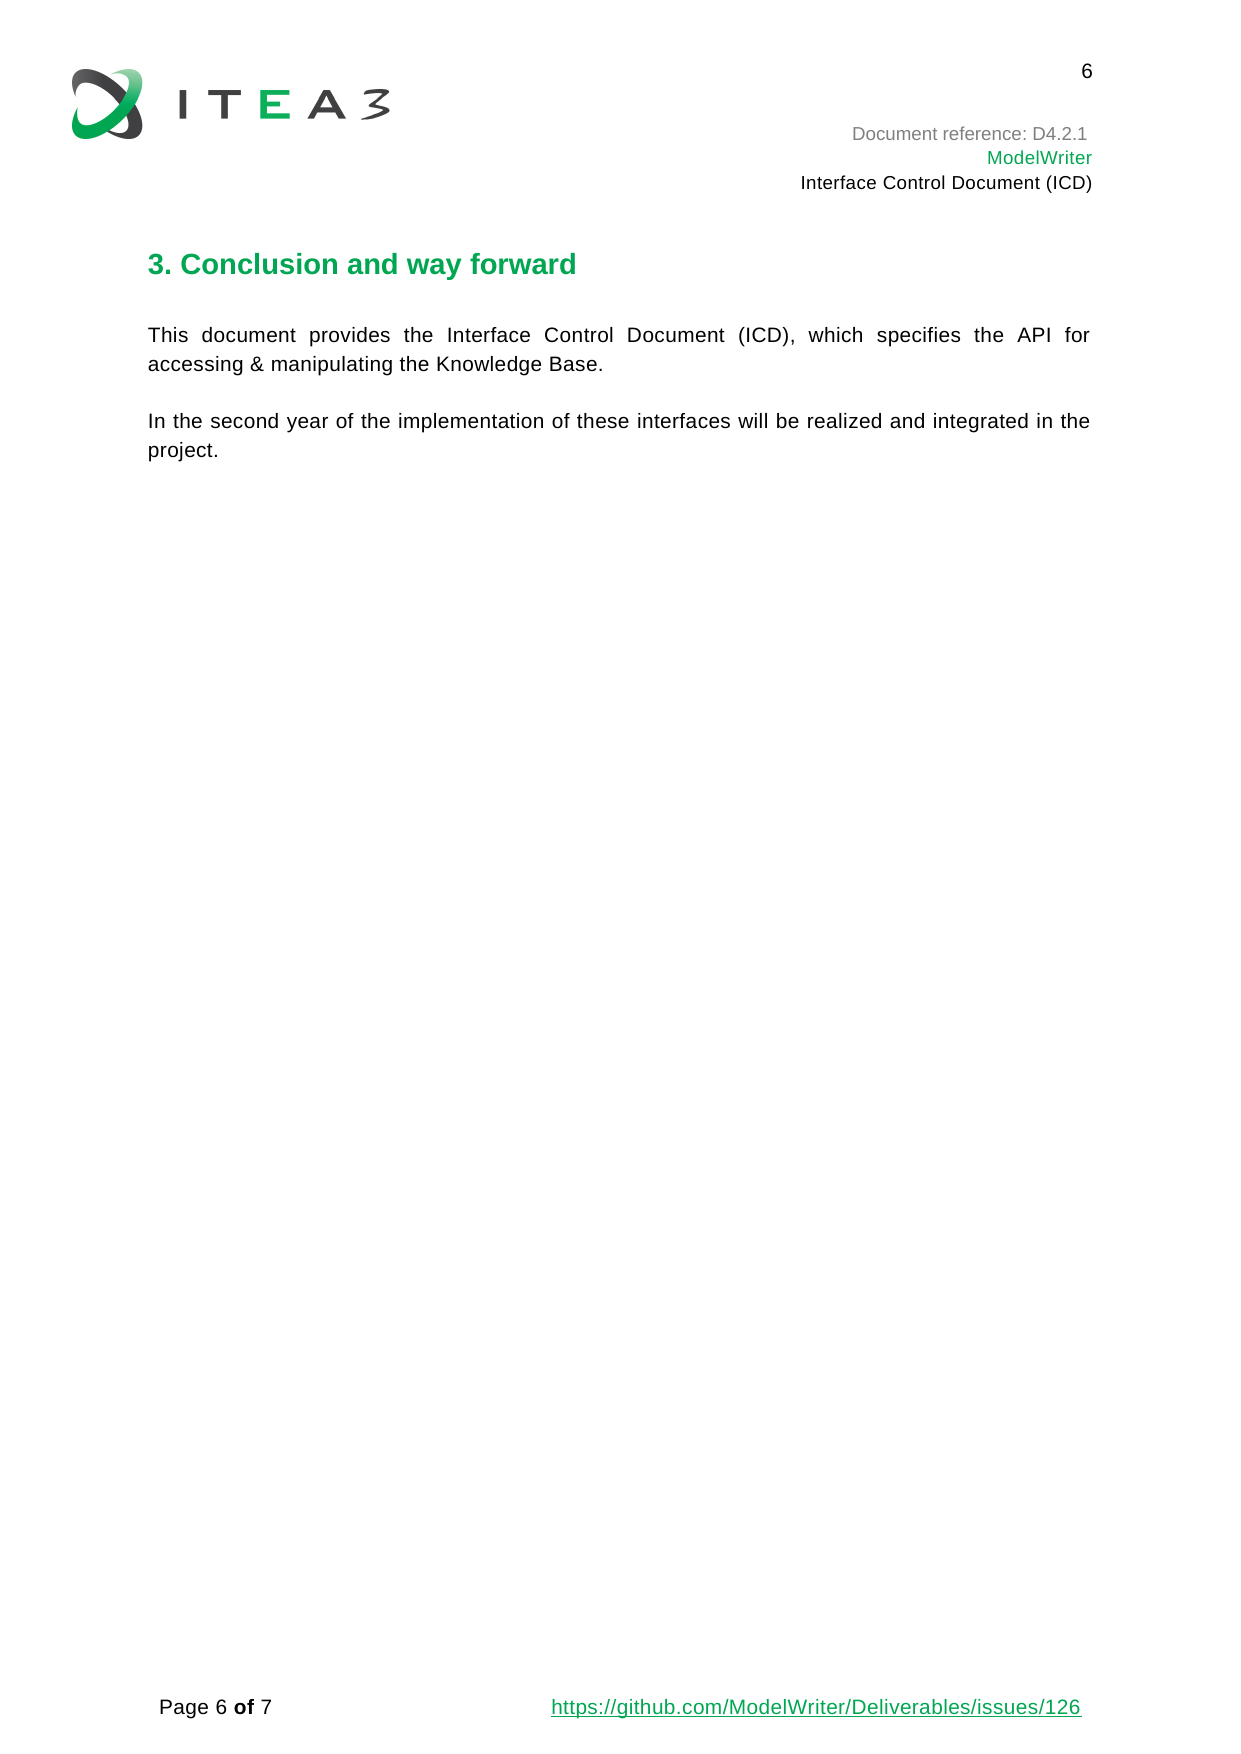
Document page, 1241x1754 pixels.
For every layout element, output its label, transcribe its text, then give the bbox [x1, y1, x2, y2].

text This document provides the Interface Control Document (ICD), which specifies the API for accessing & manipulating the Knowledge Base. [148, 323, 1092, 376]
text In the second year of the implementation of these interfaces will be realized and integrated in the project. [148, 409, 1092, 462]
picture [0, 0, 442, 198]
subtitle Conclusion and way forward [148, 247, 1092, 281]
